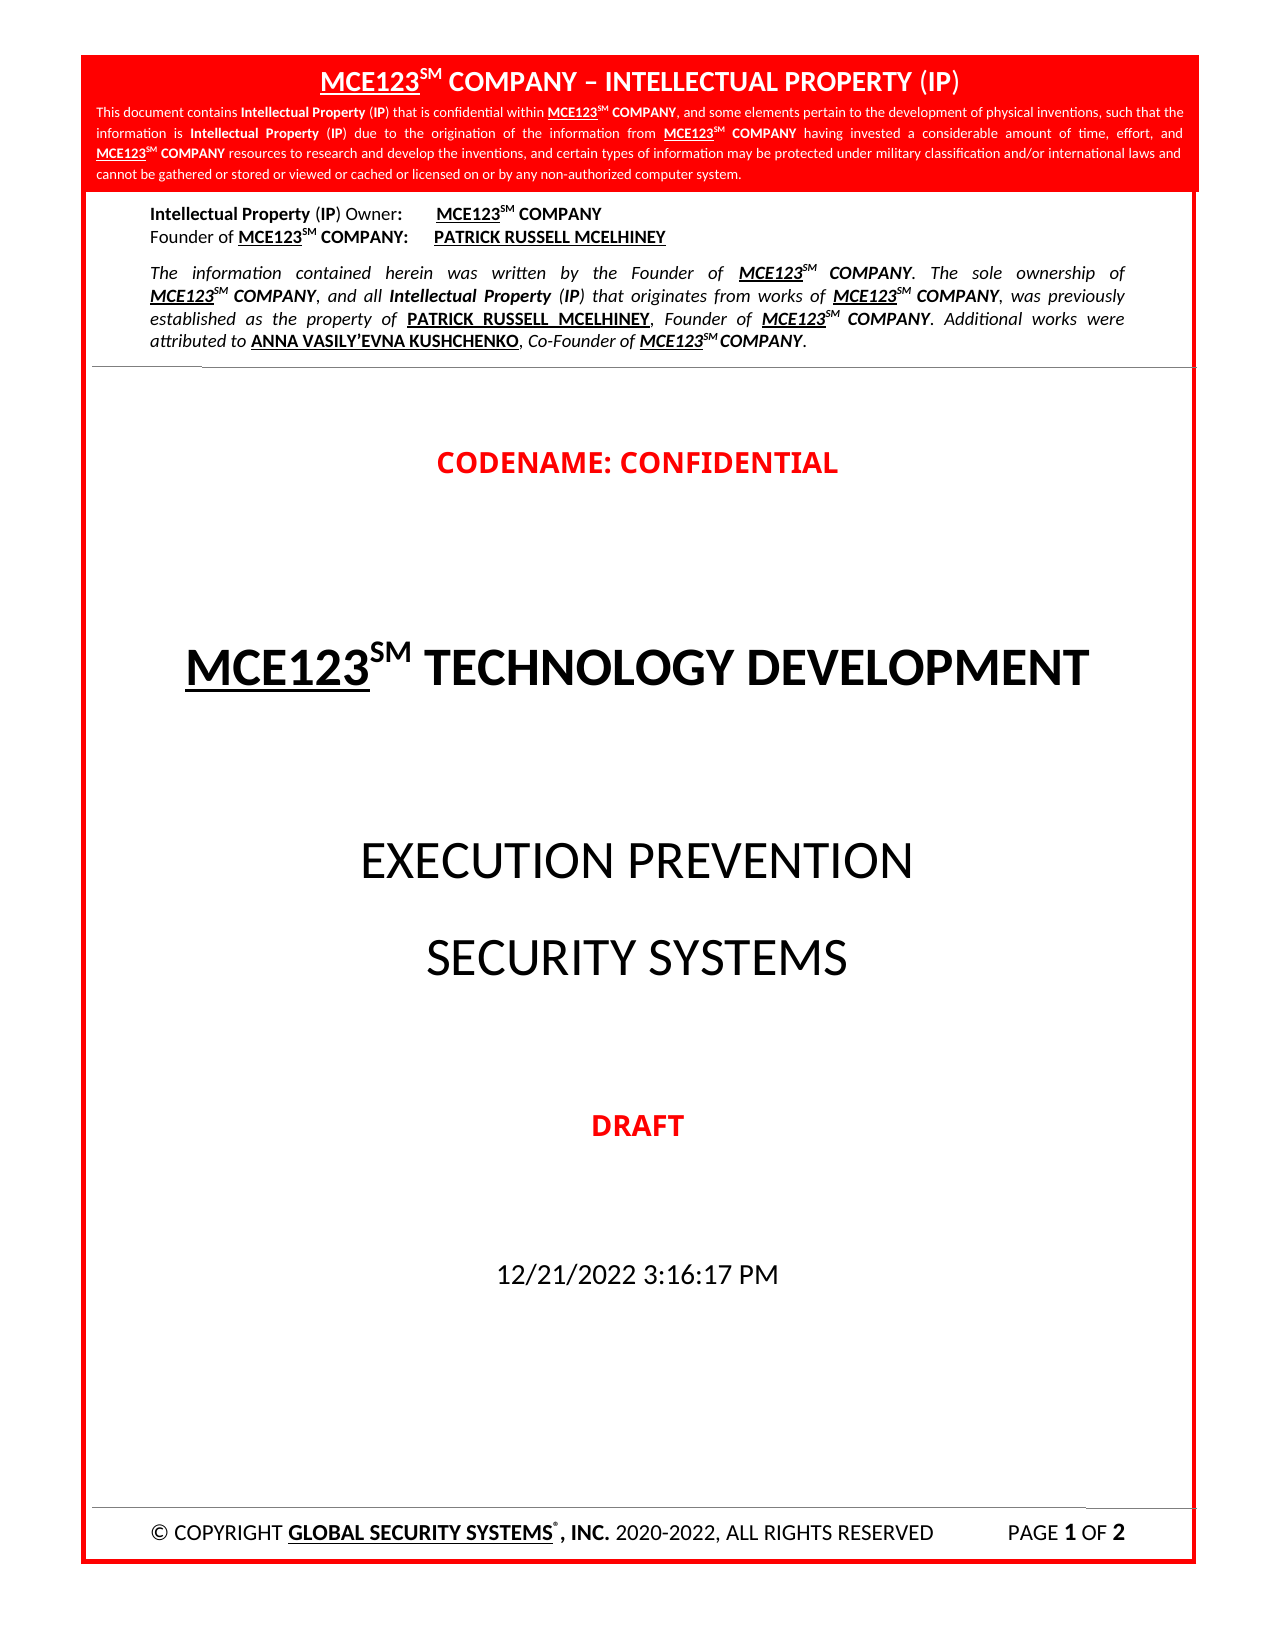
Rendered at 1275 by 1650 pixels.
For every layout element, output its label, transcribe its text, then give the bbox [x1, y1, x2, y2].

text EXECUTION PREVENTION [150, 826, 1125, 892]
text CODENAME: CONFIDENTIAL [150, 442, 1125, 482]
text MCE123SM TECHNOLOGY DEVELOPMENT [150, 632, 1125, 698]
text DRAFT [150, 1105, 1125, 1144]
text 12/21/2022 3:16:17 PM [150, 1256, 1125, 1292]
text SECURITY SYSTEMS [150, 923, 1125, 989]
